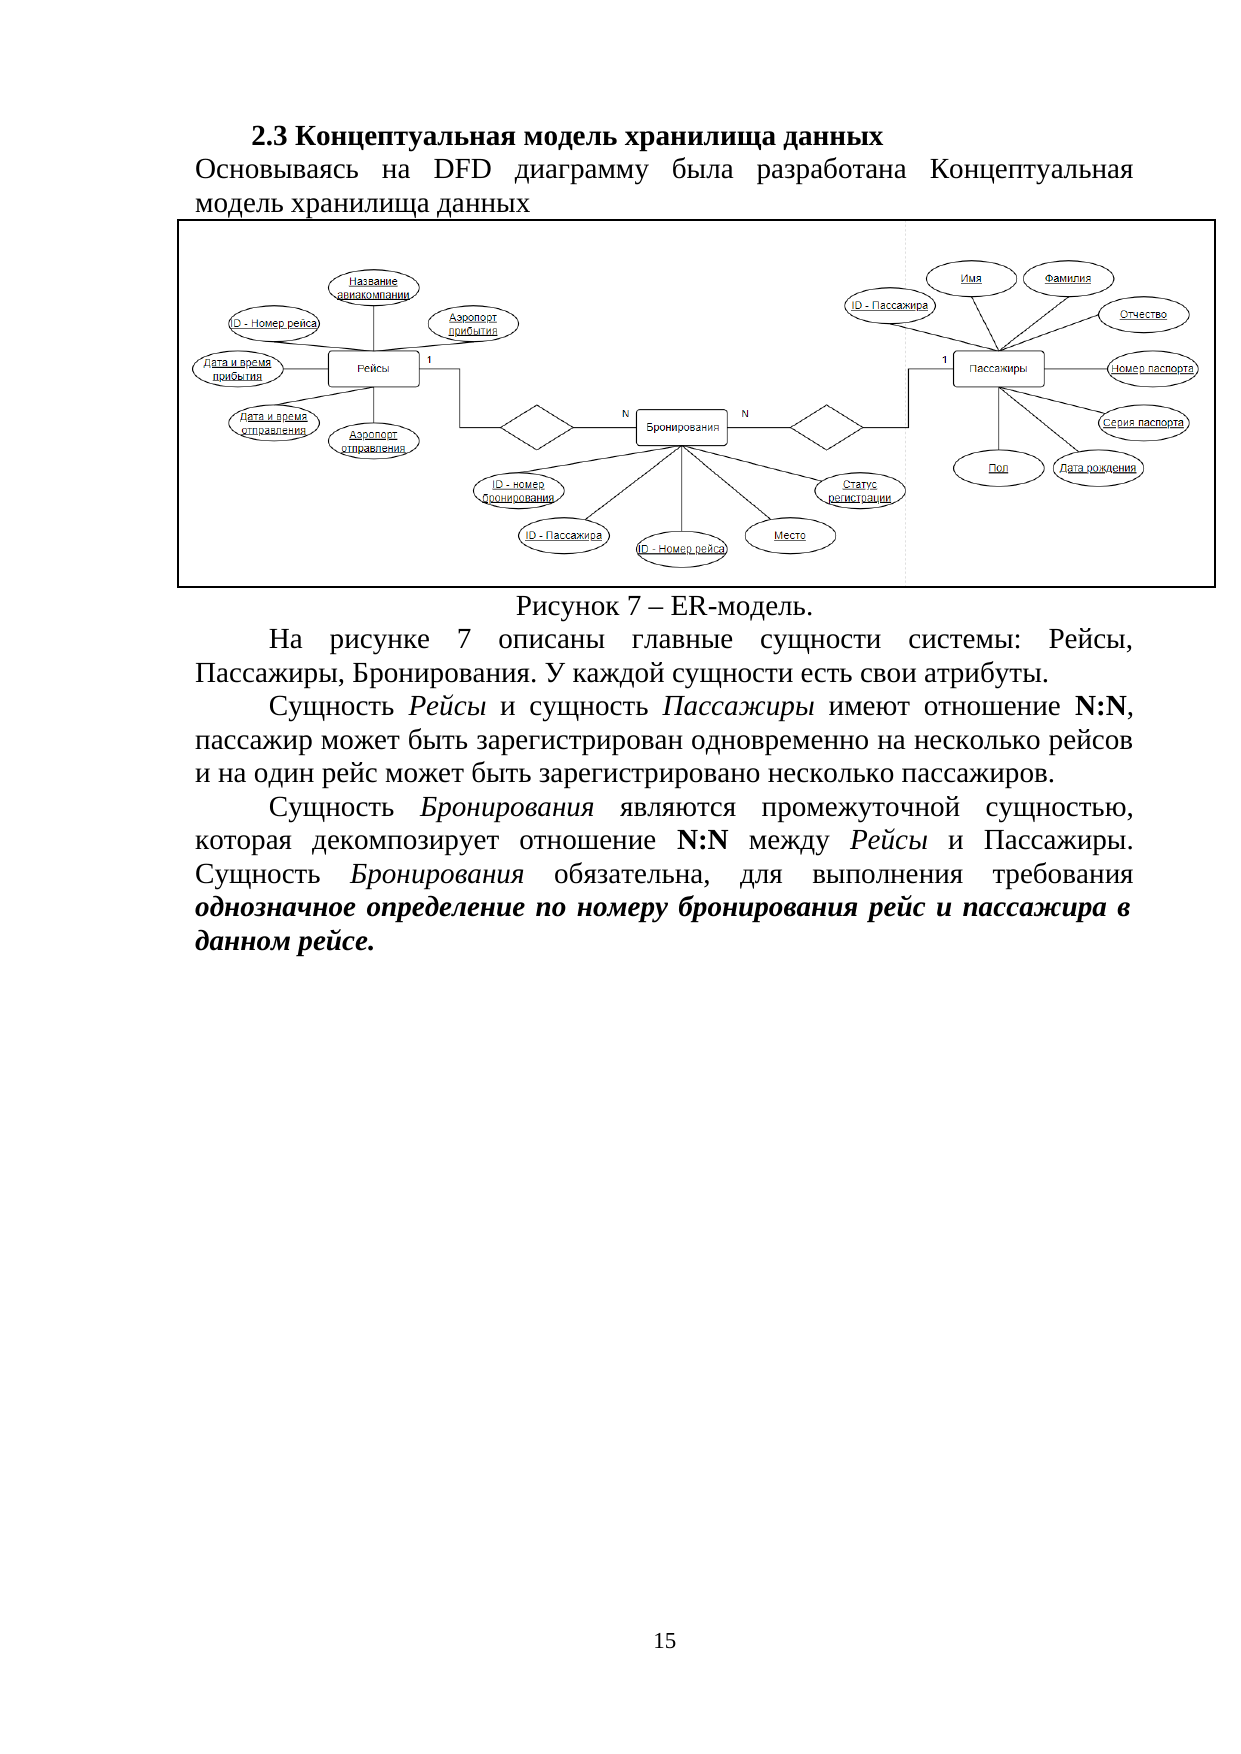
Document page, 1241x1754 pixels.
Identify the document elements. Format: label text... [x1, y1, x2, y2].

subtitle 2.3 Концептуальная модель хранилища данных [177, 118, 1152, 152]
text На рисунке 7 описаны главные сущности системы: Рейсы, Пассажиры, Бронирования. У каждой сущности есть свои атрибуты. [195, 621, 1134, 688]
text Основываясь на DFD диаграмму была разработана Концептуальная модель хранилища данных [195, 152, 1134, 219]
text Сущность Бронирования являются промежуточной сущностью, которая декомпозирует отношение N:N между Рейсы и Пассажиры. Сущность Бронирования обязательна, для выполнения требования однозначное определение по номеру бронирования рейс и пассажира в данном рейсе. [195, 789, 1134, 957]
text Сущность Рейсы и сущность Пассажиры имеют отношение N:N, пассажир может быть зарегистрирован одновременно на несколько рейсов и на один рейс может быть зарегистрировано несколько пассажиров. [195, 688, 1134, 789]
picture [179, 221, 1214, 586]
text Рисунок 7 – ER-модель. [195, 588, 1134, 621]
